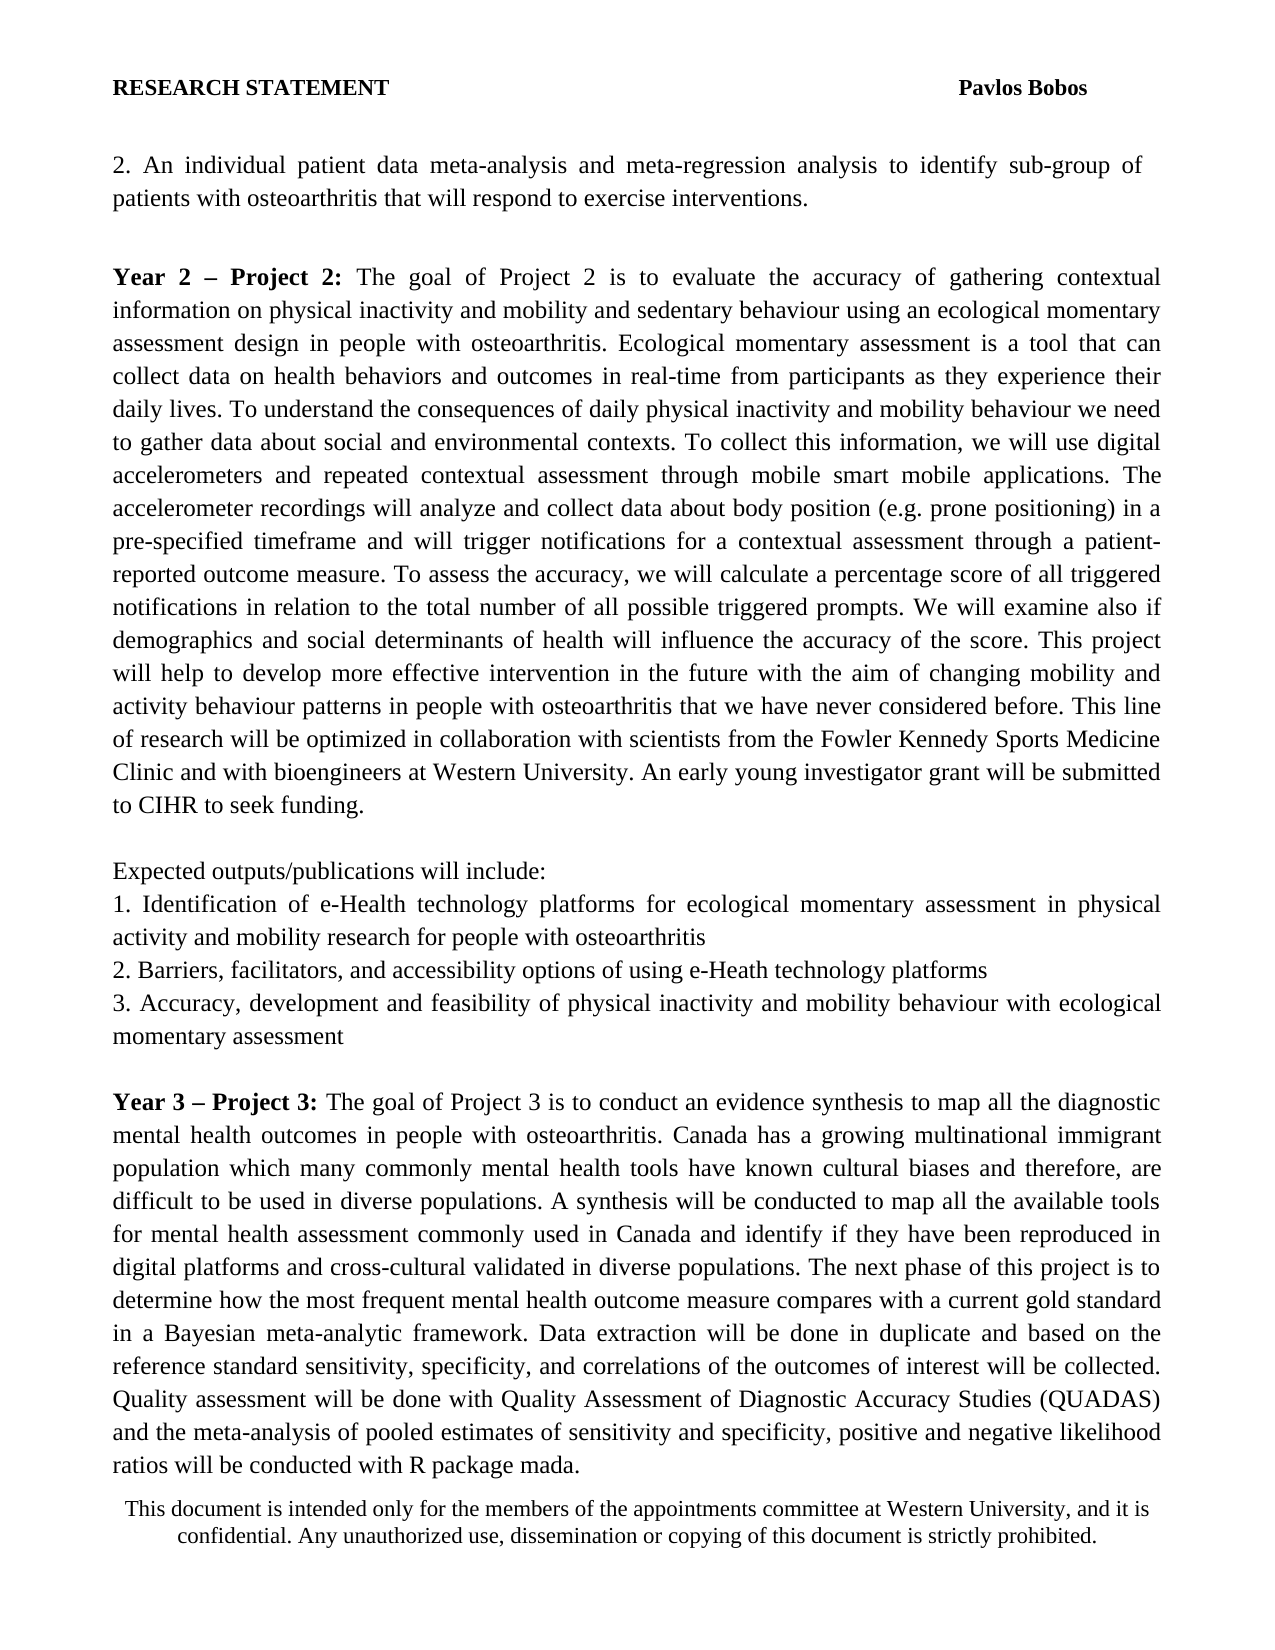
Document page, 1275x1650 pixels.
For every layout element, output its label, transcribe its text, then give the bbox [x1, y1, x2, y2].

text 2. Barriers, facilitators, and accessibility options of using e-Heath technology platforms [112, 955, 1162, 984]
text 1. Identification of e-Health technology platforms for ecological momentary assessment in physical activity and mobility research for people with osteoarthritis [112, 889, 1162, 951]
text Expected outputs/publications will include: [112, 856, 1162, 885]
text Year 2 – Project 2: The goal of Project 2 is to evaluate the accuracy of gathering contextual information on physical inactivity and mobility and sedentary behaviour using an ecological momentary assessment design in people with osteoarthritis. Ecological momentary assessment is a tool that can collect data on health behaviors and outcomes in real-time from participants as they experience their daily lives. To understand the consequences of daily physical inactivity and mobility behaviour we need to gather data about social and environmental contexts. To collect this information, we will use digital accelerometers and repeated contextual assessment through mobile smart mobile applications. The accelerometer recordings will analyze and collect data about body position (e.g. prone positioning) in a pre-specified timeframe and will trigger notifications for a contextual assessment through a patient-reported outcome measure. To assess the accuracy, we will calculate a percentage score of all triggered notifications in relation to the total number of all possible triggered prompts. We will examine also if demographics and social determinants of health will influence the accuracy of the score. This project will help to develop more effective intervention in the future with the aim of changing mobility and activity behaviour patterns in people with osteoarthritis that we have never considered before. This line of research will be optimized in collaboration with scientists from the Fowler Kennedy Sports Medicine Clinic and with bioengineers at Western University. An early young investigator grant will be submitted to CIHR to seek funding. [112, 262, 1162, 819]
text Year 3 – Project 3: The goal of Project 3 is to conduct an evidence synthesis to map all the diagnostic mental health outcomes in people with osteoarthritis. Canada has a growing multinational immigrant population which many commonly mental health tools have known cultural biases and therefore, are difficult to be used in diverse populations. A synthesis will be conducted to map all the available tools for mental health assessment commonly used in Canada and identify if they have been reproduced in digital platforms and cross-cultural validated in diverse populations. The next phase of this project is to determine how the most frequent mental health outcome measure compares with a current gold standard in a Bayesian meta-analytic framework. Data extraction will be done in duplicate and based on the reference standard sensitivity, specificity, and correlations of the outcomes of interest will be collected. Quality assessment will be done with Quality Assessment of Diagnostic Accuracy Studies (QUADAS) and the meta-analysis of pooled estimates of sensitivity and specificity, positive and negative likelihood ratios will be conducted with R package mada. [112, 1087, 1162, 1479]
text 3. Accuracy, development and feasibility of physical inactivity and mobility behaviour with ecological momentary assessment [112, 988, 1162, 1050]
list 2. An individual patient data meta-analysis and meta-regression analysis to identify sub-group of patients with osteoarthritis that will respond to exercise interventions. [112, 150, 1144, 212]
